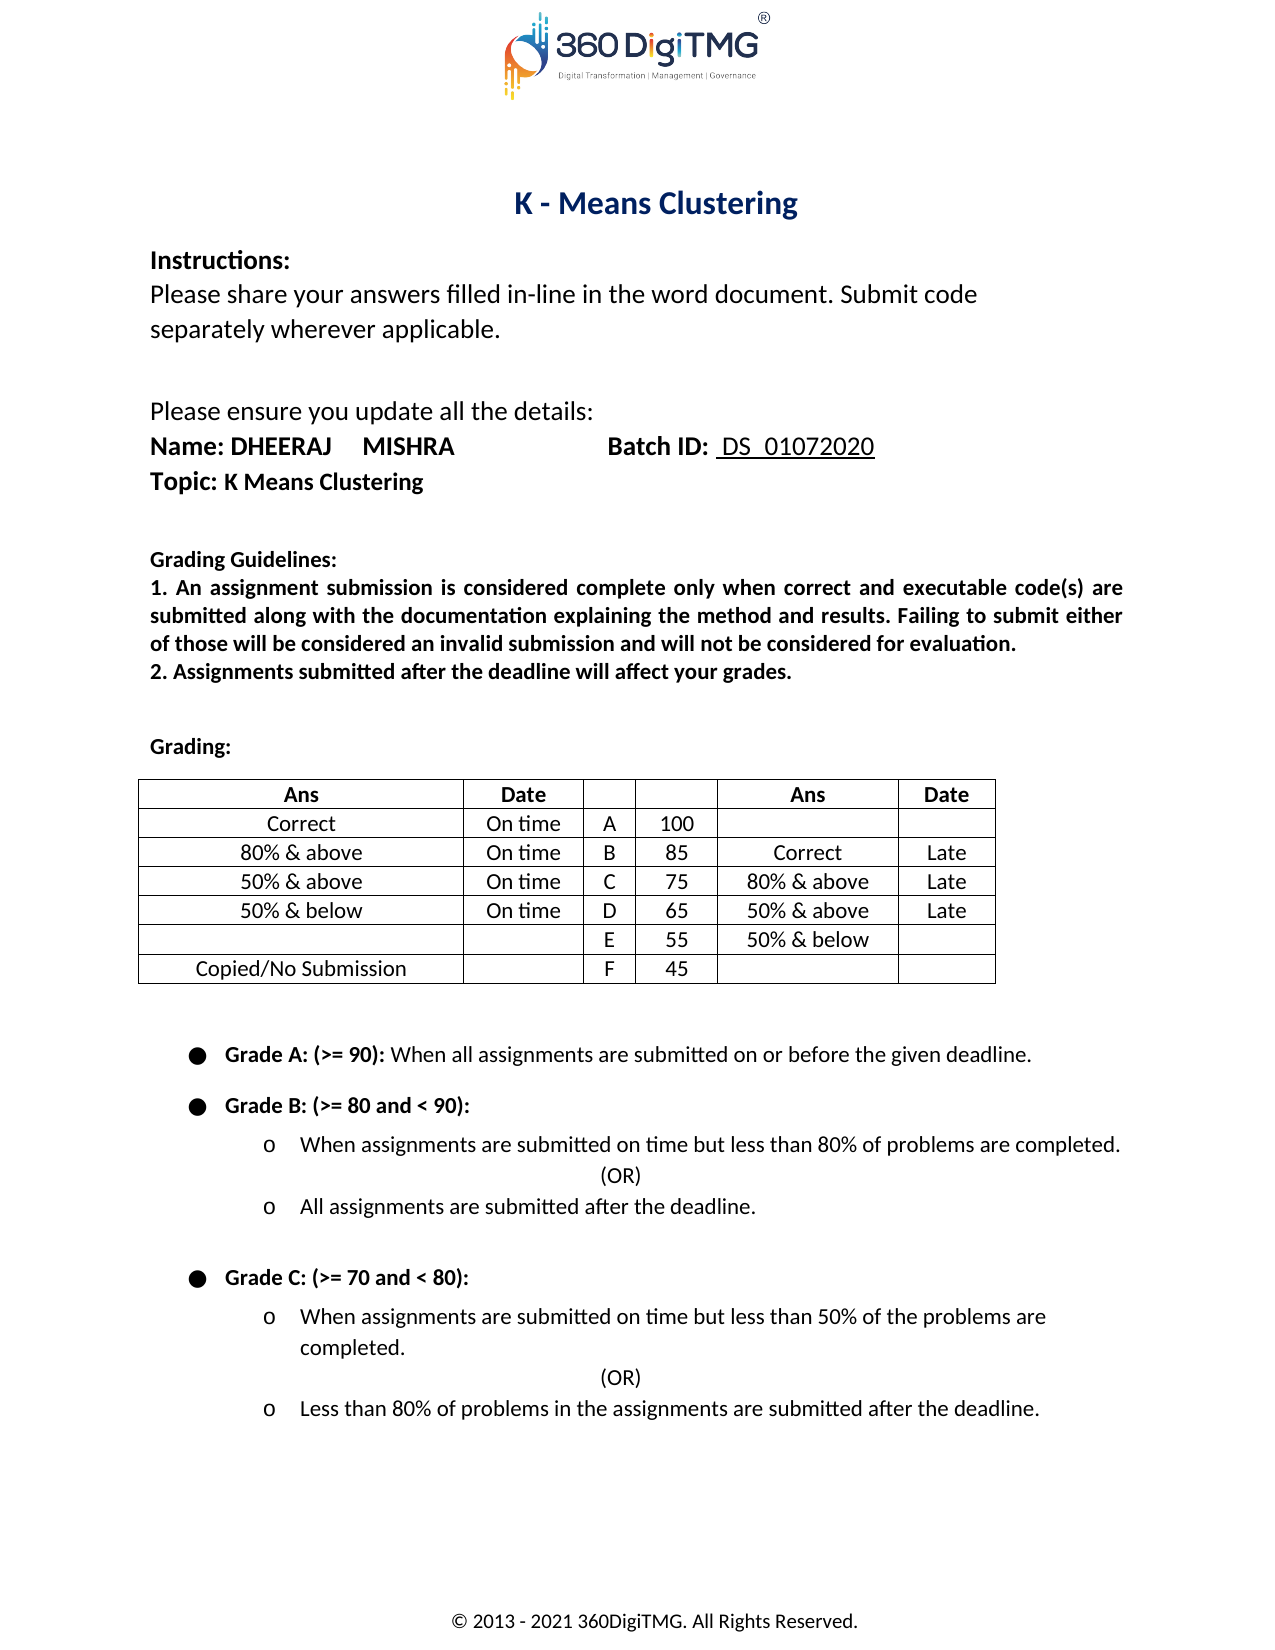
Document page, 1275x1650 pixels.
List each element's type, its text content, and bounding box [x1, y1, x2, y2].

table_cell 50% & above [718, 896, 898, 924]
table_cell D [584, 896, 635, 924]
list Grade C: (>= 70 and < 80): [187, 1251, 1125, 1298]
table_cell [718, 809, 898, 837]
table_cell 80% & above [139, 838, 463, 866]
table_cell 50% & above [139, 867, 463, 895]
table_cell 50% & below [718, 925, 898, 953]
list All assignments are submitted after the deadline. [262, 1192, 1125, 1221]
table_cell E [584, 925, 635, 953]
list When assignments are submitted on time but less than 50% of the problems are completed. [262, 1302, 1125, 1361]
table_cell 50% & below [139, 896, 463, 924]
table_header Date [464, 780, 583, 808]
table_cell [899, 809, 995, 837]
table_cell Late [899, 896, 995, 924]
list Less than 80% of problems in the assignments are submitted after the deadline. [262, 1394, 1125, 1423]
table_cell 85 [636, 838, 717, 866]
table_cell Correct [139, 809, 463, 837]
list When assignments are submitted on time but less than 80% of problems are completed. [262, 1130, 1125, 1159]
table_cell Copied/No Submission [139, 955, 463, 982]
table_cell On time [464, 838, 583, 866]
text (OR) [150, 1162, 1125, 1189]
table_cell [899, 955, 995, 982]
text Please ensure you update all the details: [150, 394, 1059, 427]
list Grade A: (>= 90): When all assignments are submitted on or before the given deadline. [187, 1029, 1125, 1076]
text Name: DHEERAJ MISHRA Batch ID: DS_01072020 [150, 429, 1059, 462]
table_cell [139, 925, 463, 953]
text Topic: K Means Clustering [150, 464, 1059, 497]
text 1. An assignment submission is considered complete only when correct and executable code(s) are submitted along with the documentation explaining the method and results. Failing to submit either of those will be considered an invalid submission and will not be considered for evaluation. [150, 573, 1125, 657]
table_cell On time [464, 809, 583, 837]
table_cell [899, 925, 995, 953]
table_cell C [584, 867, 635, 895]
table_header [636, 780, 717, 808]
table_cell Late [899, 867, 995, 895]
text Grading: [150, 732, 1125, 760]
table_cell [464, 955, 583, 982]
table_cell 75 [636, 867, 717, 895]
table_cell Late [899, 838, 995, 866]
table_cell 55 [636, 925, 717, 953]
text 2. Assignments submitted after the deadline will affect your grades. [150, 657, 1125, 685]
text Instructions: [150, 243, 1059, 276]
table_cell F [584, 955, 635, 982]
table_header Ans [718, 780, 898, 808]
table_cell On time [464, 867, 583, 895]
table_cell 80% & above [718, 867, 898, 895]
text K - Means Clustering [187, 182, 1125, 223]
table_header [584, 780, 635, 808]
table_cell [464, 925, 583, 953]
table_cell 65 [636, 896, 717, 924]
table_cell Correct [718, 838, 898, 866]
text Please share your answers filled in-line in the word document. Submit code separately wherever applicable. [150, 277, 1059, 345]
table_cell A [584, 809, 635, 837]
table_cell 45 [636, 955, 717, 982]
list Grade B: (>= 80 and < 90): [187, 1079, 1125, 1126]
table_cell 100 [636, 809, 717, 837]
table_cell [718, 955, 898, 982]
text Grading Guidelines: [150, 545, 1125, 573]
table_header Ans [139, 780, 463, 808]
text (OR) [300, 1363, 1125, 1392]
picture [500, 7, 774, 105]
table_cell B [584, 838, 635, 866]
table_header Date [899, 780, 995, 808]
table_cell On time [464, 896, 583, 924]
